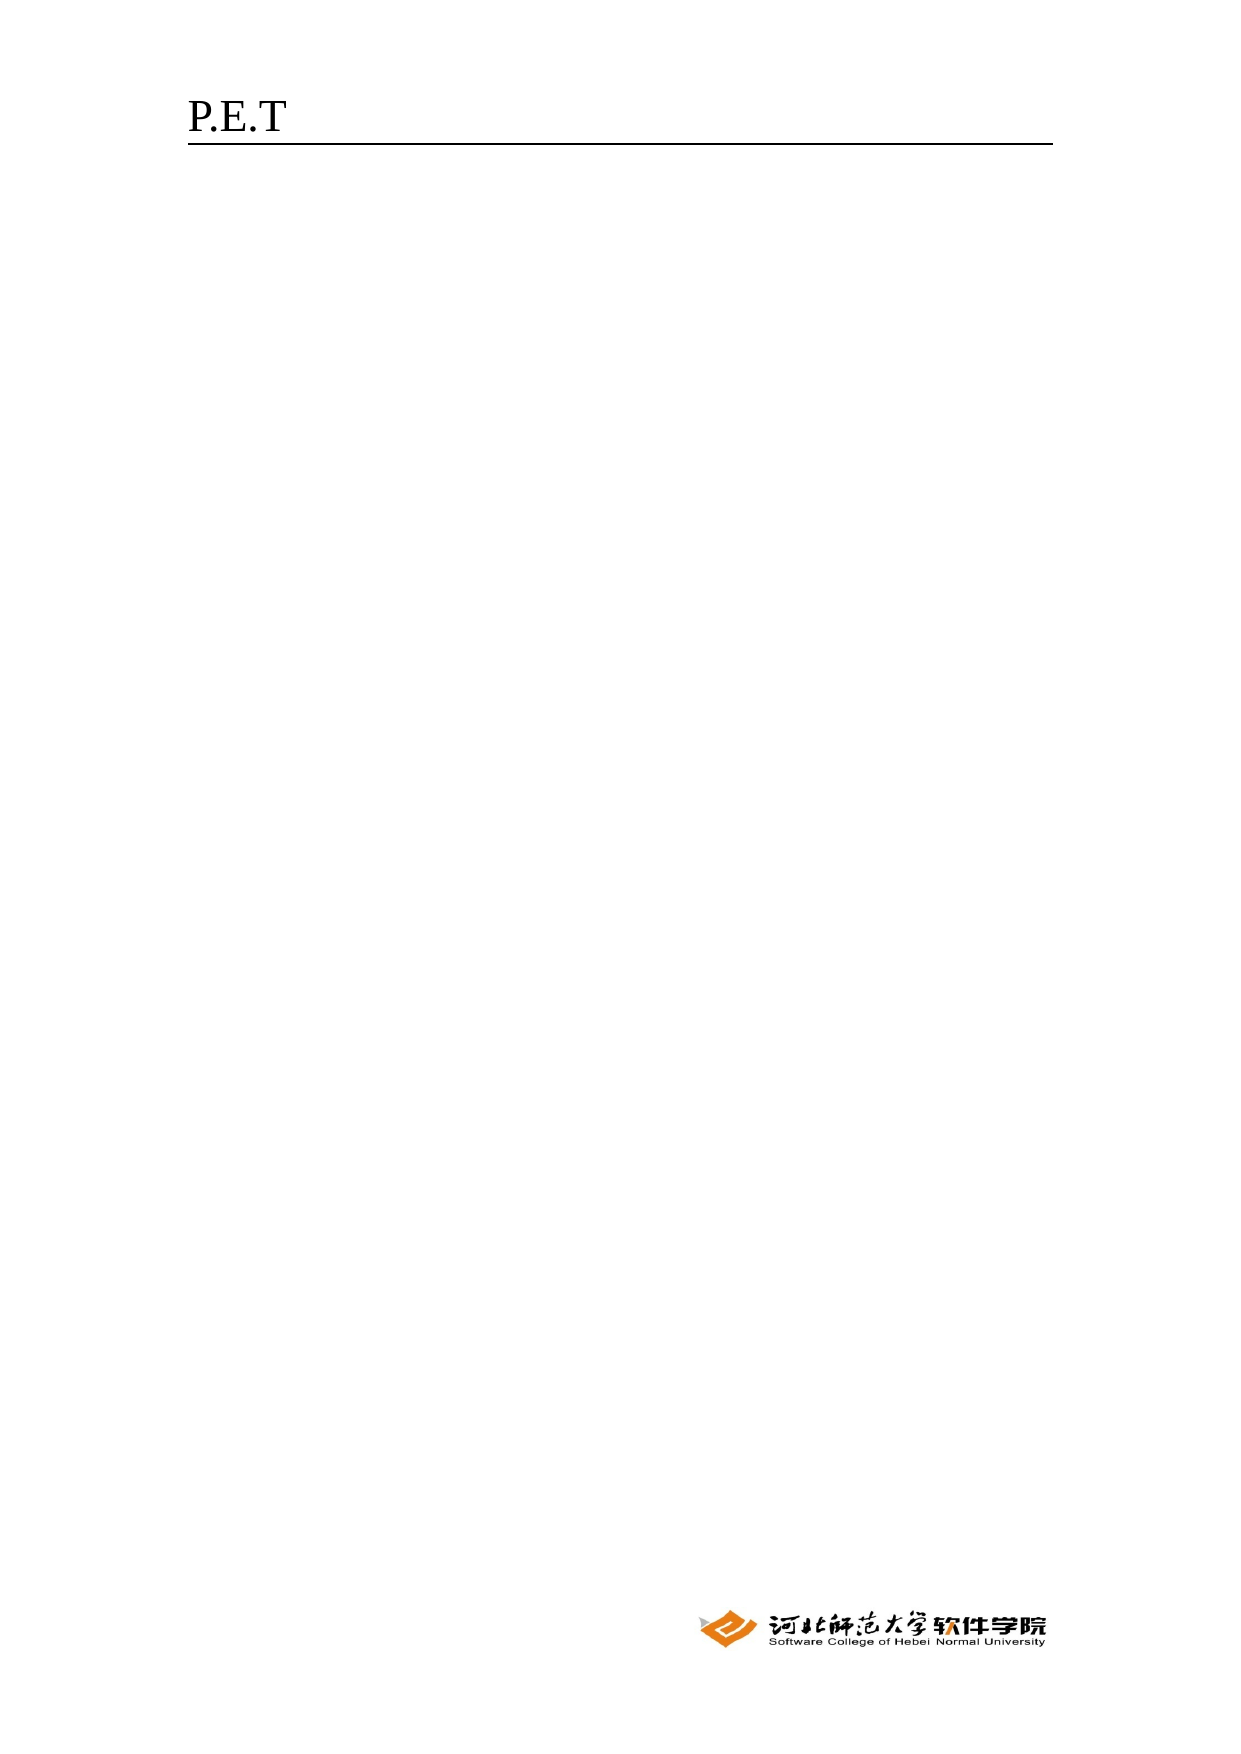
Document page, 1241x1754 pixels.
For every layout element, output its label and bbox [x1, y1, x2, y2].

picture [693, 1607, 1051, 1651]
